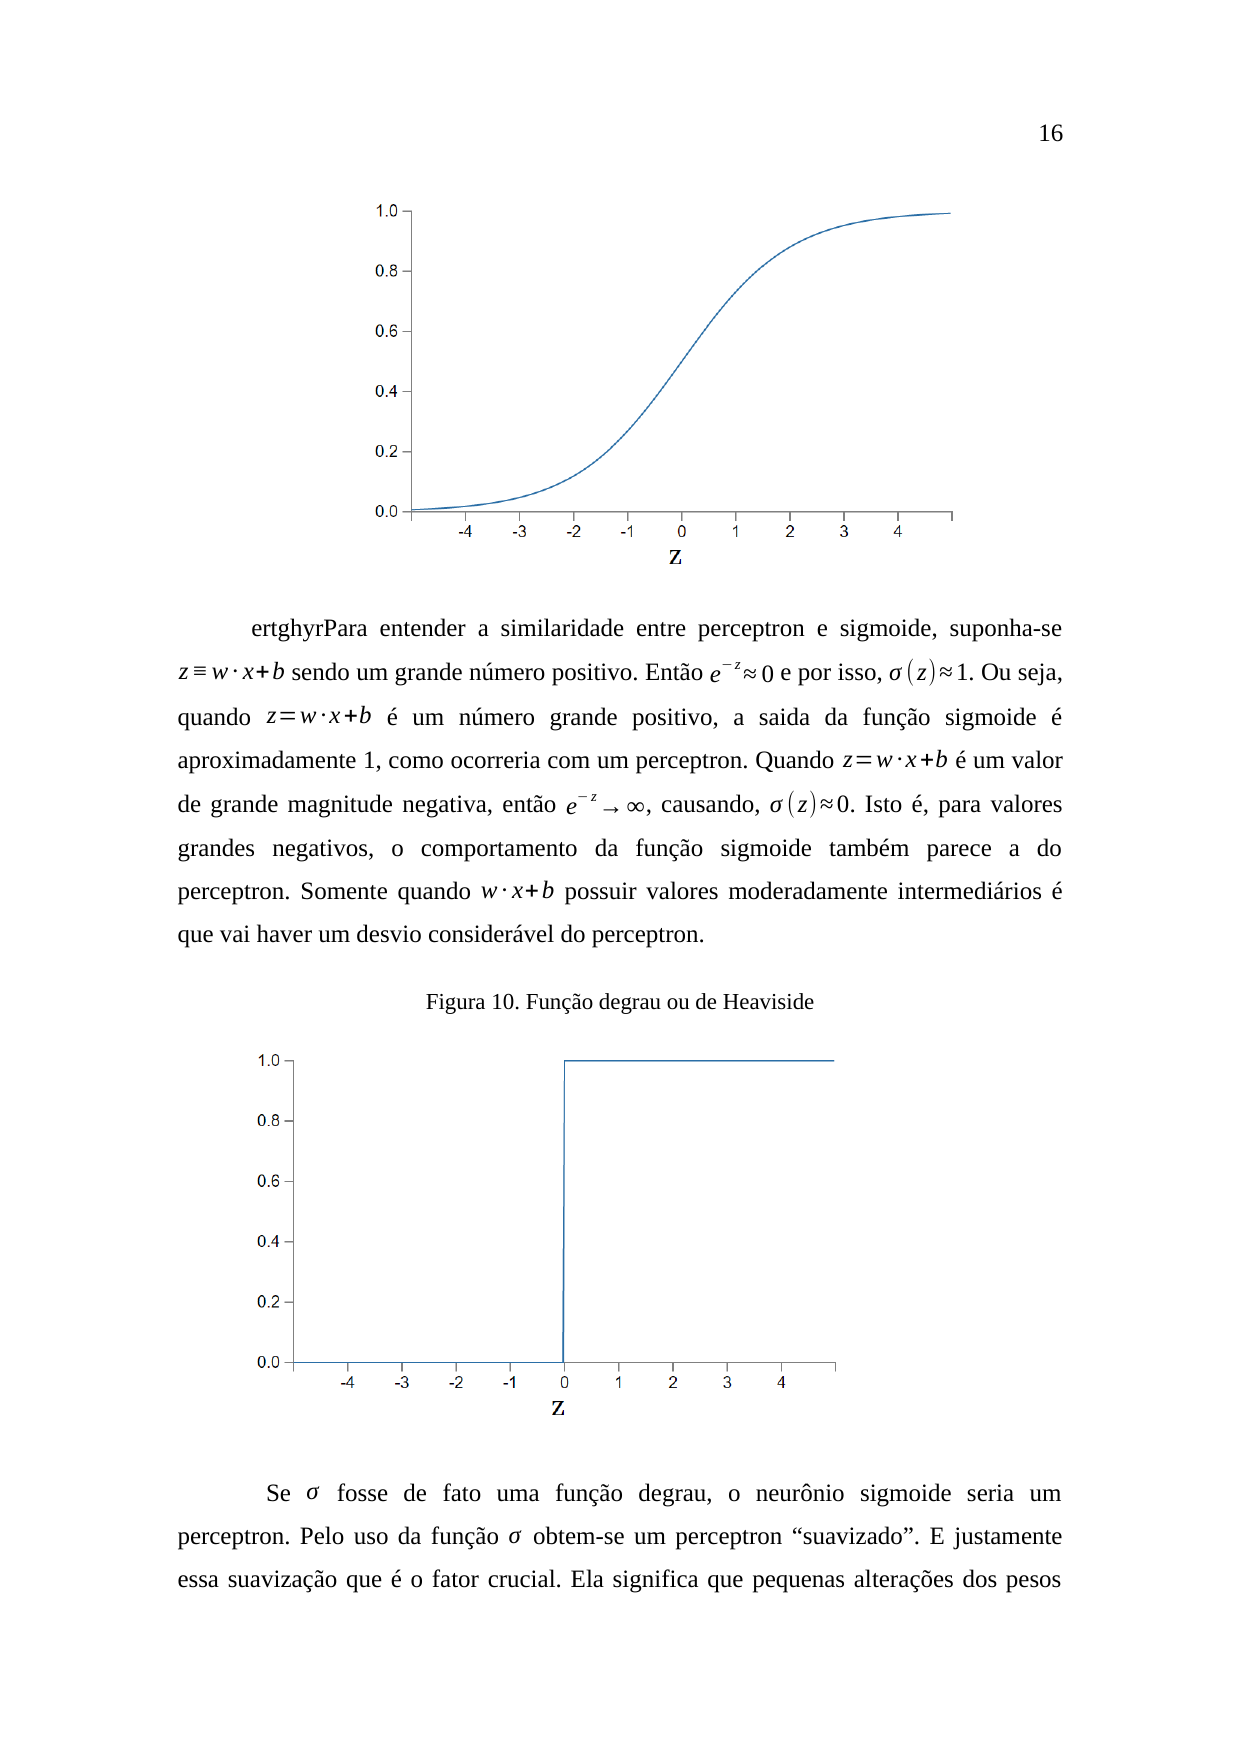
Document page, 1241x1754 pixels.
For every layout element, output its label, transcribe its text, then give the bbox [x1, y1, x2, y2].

picture [369, 204, 960, 570]
picture [251, 1052, 842, 1421]
text Figura 10. Função degrau ou de Heaviside [177, 988, 1063, 1014]
list ertghyrPara entender a similaridade entre perceptron e sigmoide, suponha-se sendo um grande número positivo. Então e por isso, . Ou seja, quando é um número grande positivo, a saida da função sigmoide é aproximadamente 1, como ocorreria com um perceptron. Quando é um valor de grande magnitude negativa, então , causando, . Isto é, para valores grandes negativos, o comportamento da função sigmoide também parece a do perceptron. Somente quando possuir valores moderadamente intermediários é que vai haver um desvio considerável do perceptron. [177, 613, 1063, 948]
